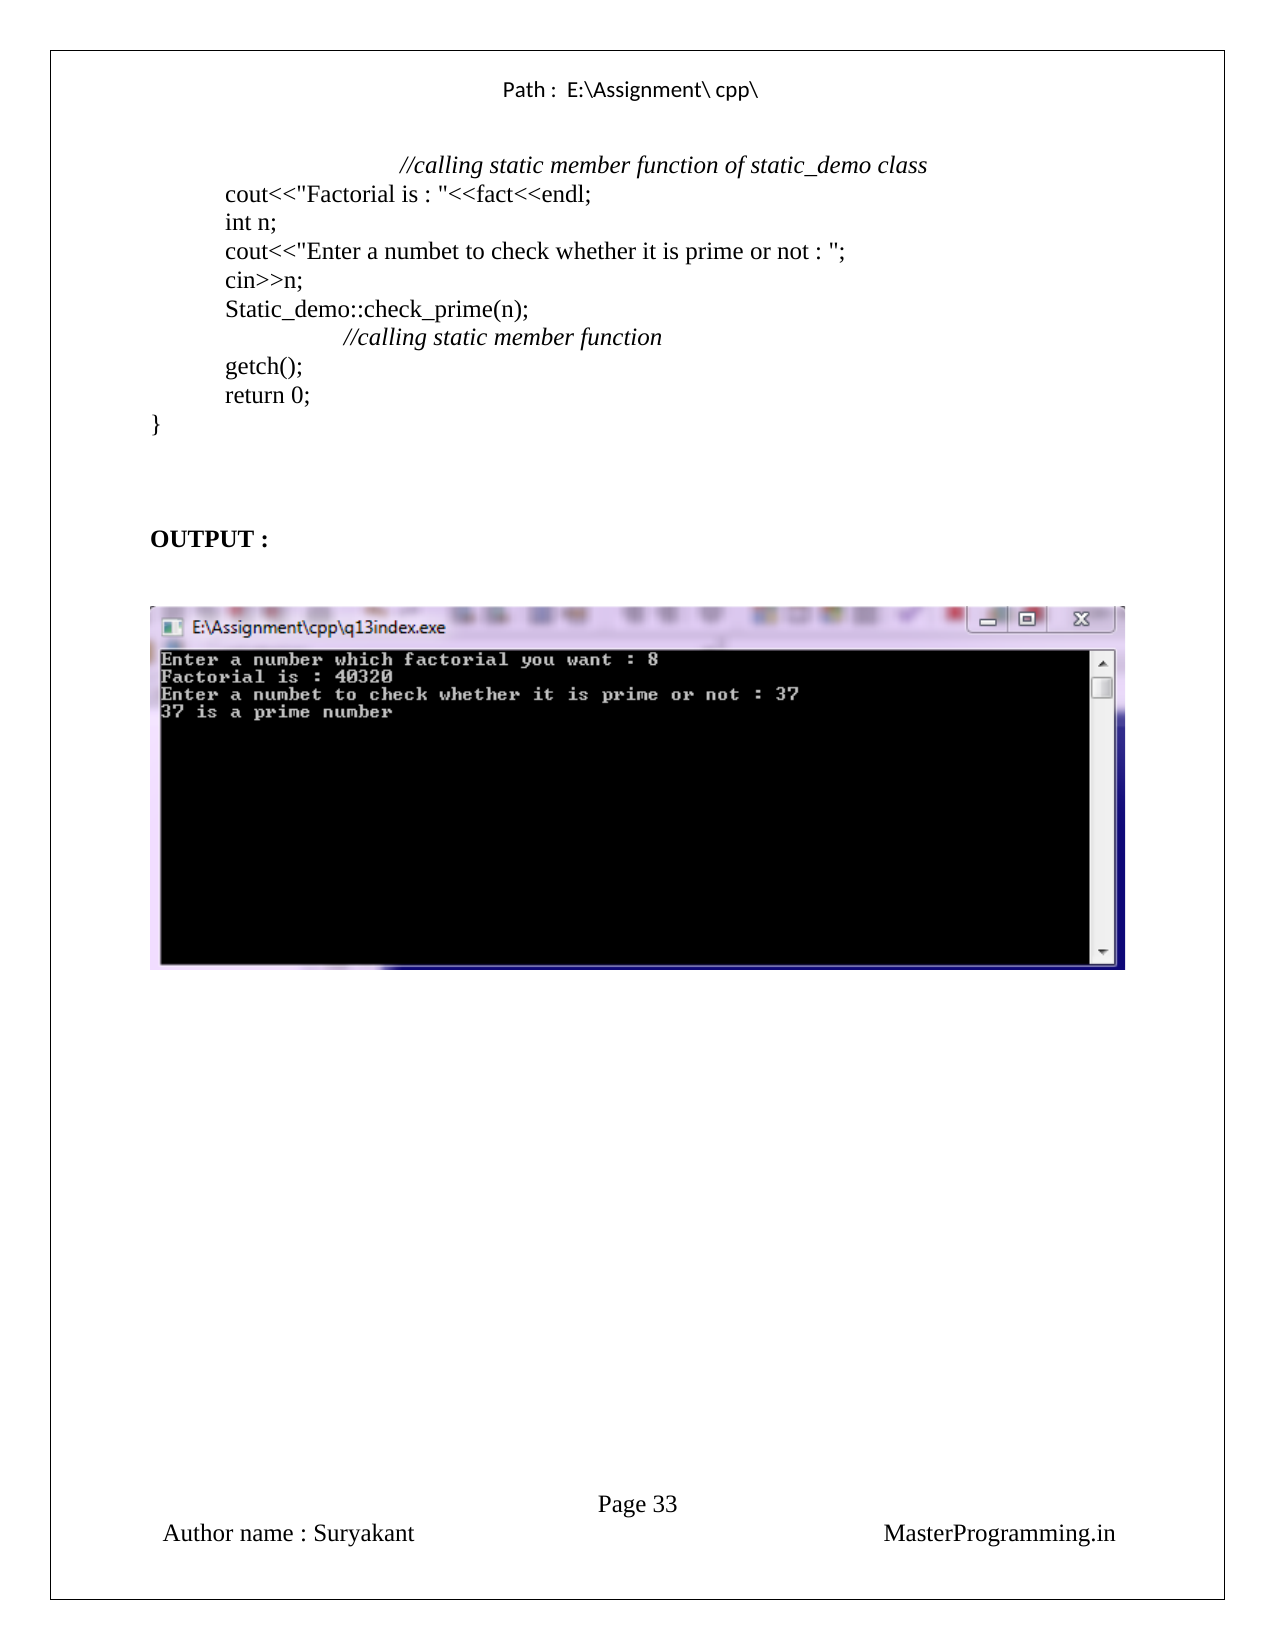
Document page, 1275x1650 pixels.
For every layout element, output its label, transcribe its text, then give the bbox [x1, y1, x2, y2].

text int n; [150, 207, 1125, 236]
text } [150, 409, 1125, 437]
text return 0; [150, 380, 1125, 409]
text cout<<"Enter a numbet to check whether it is prime or not : "; [150, 236, 1125, 265]
text cout<<"Factorial is : "<<fact<<endl; [150, 179, 1125, 207]
text //calling static member function [150, 322, 1125, 351]
picture [150, 606, 1125, 970]
text //calling static member function of static_demo class [150, 150, 1125, 179]
text Static_demo::check_prime(n); [150, 294, 1125, 322]
text OUTPUT : [150, 524, 1125, 552]
text getch(); [150, 351, 1125, 380]
text cin>>n; [150, 265, 1125, 294]
